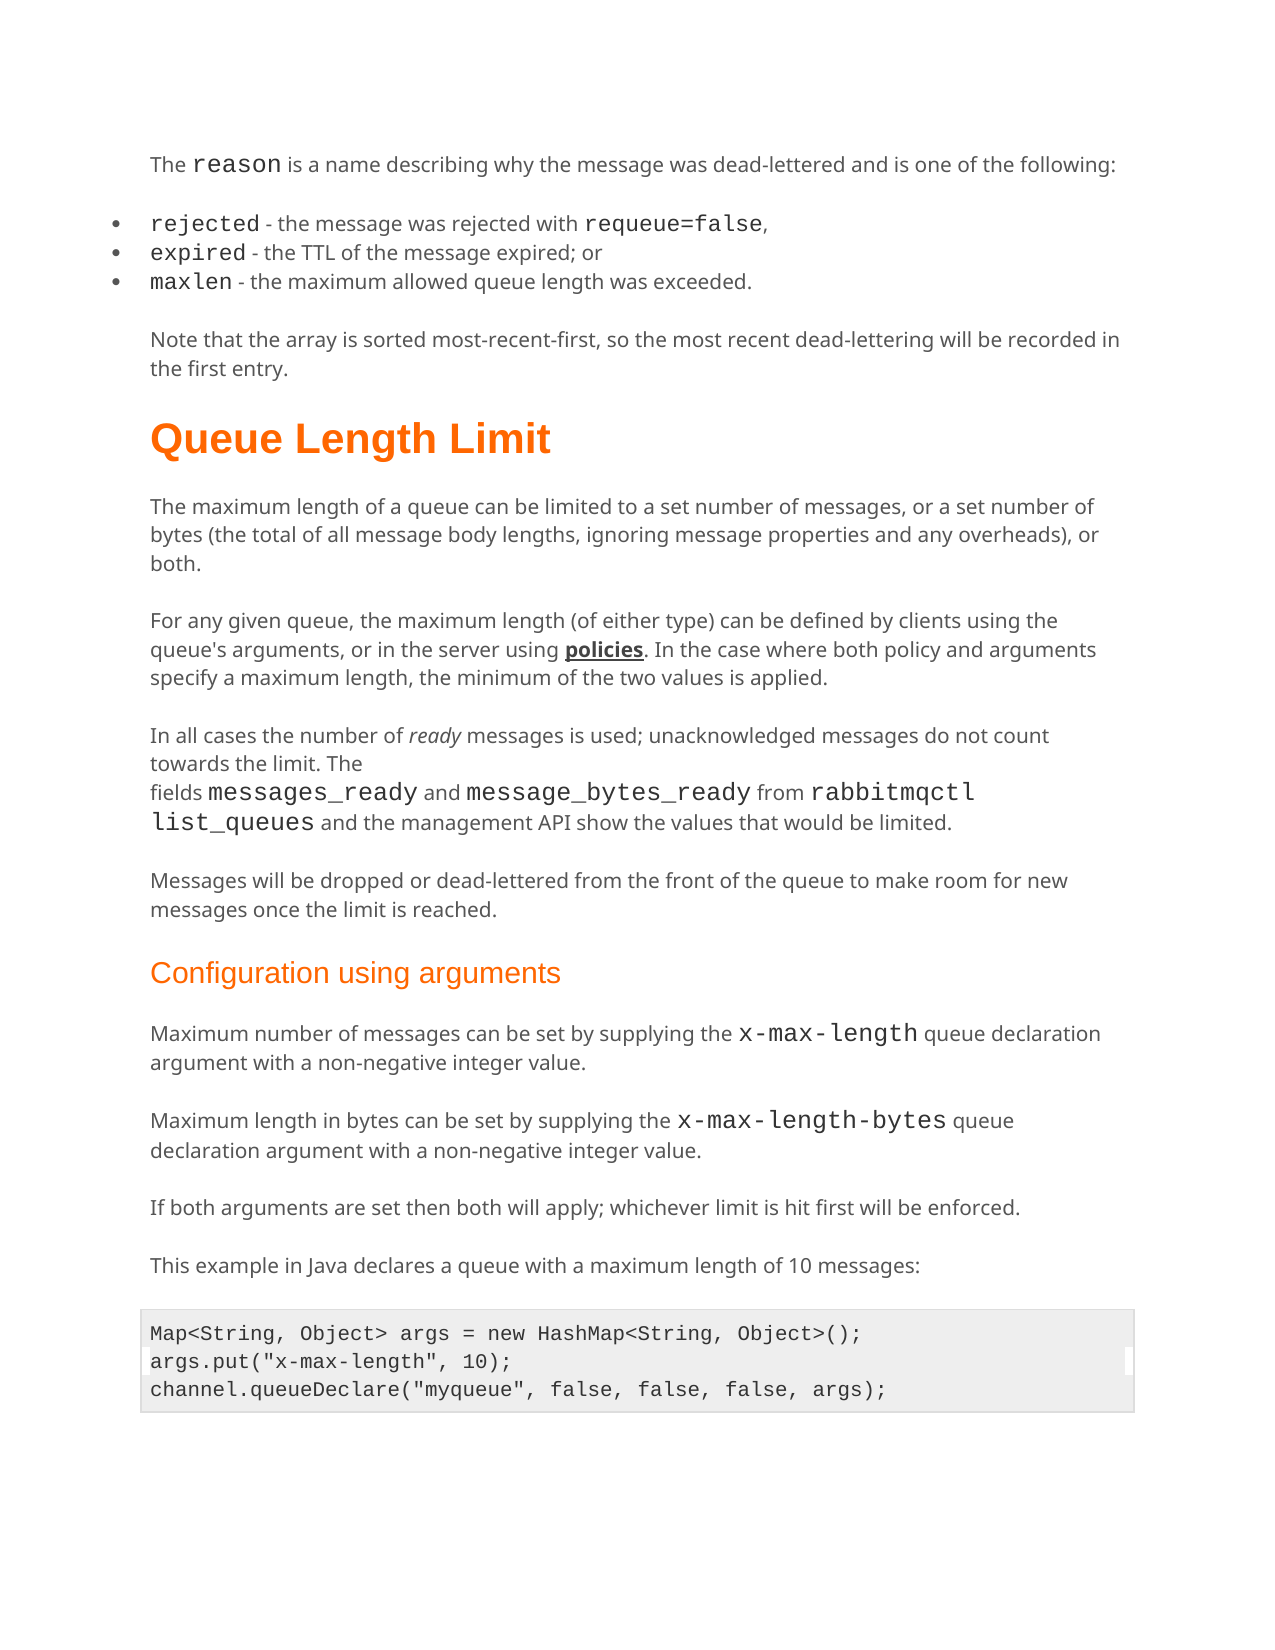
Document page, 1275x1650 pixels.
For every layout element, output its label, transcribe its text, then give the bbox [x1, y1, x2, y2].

text Maximum length in bytes can be set by supplying the x-max-length-bytes queue declaration argument with a non-negative integer value. [150, 1106, 1125, 1164]
text Map<String, Object> args = new HashMap<String, Object>(); [142, 1310, 1133, 1347]
list expired - the TTL of the message expired; or [112, 238, 1125, 267]
list rejected - the message was rejected with requeue=false, [112, 209, 1125, 238]
text If both arguments are set then both will apply; whichever limit is hit first will be enforced. [150, 1193, 1125, 1222]
text The maximum length of a queue can be limited to a set number of messages, or a set number of bytes (the total of all message body lengths, ignoring message properties and any overheads), or both. [150, 492, 1125, 577]
text The reason is a name describing why the message was dead-lettered and is one of the following: [150, 150, 1125, 180]
text Messages will be dropped or dead-lettered from the front of the queue to make room for new messages once the limit is reached. [150, 867, 1125, 923]
list maxlen - the maximum allowed queue length was exceeded. [112, 267, 1125, 296]
text For any given queue, the maximum length (of either type) can be defined by clients using the queue's arguments, or in the server using policies. In the case where both policy and arguments specify a maximum length, the minimum of the two values is applied. [150, 606, 1125, 692]
text Maximum number of messages can be set by supplying the x-max-length queue declaration argument with a non-negative integer value. [150, 1019, 1125, 1077]
text This example in Java declares a queue with a maximum length of 10 messages: [150, 1251, 1125, 1279]
subtitle Configuration using arguments [150, 955, 1125, 989]
text Note that the array is sorted most-recent-first, so the most recent dead-lettering will be recorded in the first entry. [150, 326, 1125, 382]
text In all cases the number of ready messages is used; unacknowledged messages do not count towards the limit. The fields messages_ready and message_bytes_ready from rabbitmqctl list_queues and the management API show the values that would be limited. [150, 721, 1125, 837]
text channel.queueDeclare("myqueue", false, false, false, args); [142, 1365, 1133, 1411]
subtitle Queue Length Limit [150, 414, 1125, 463]
text args.put("x-max-length", 10); [150, 1347, 1125, 1365]
